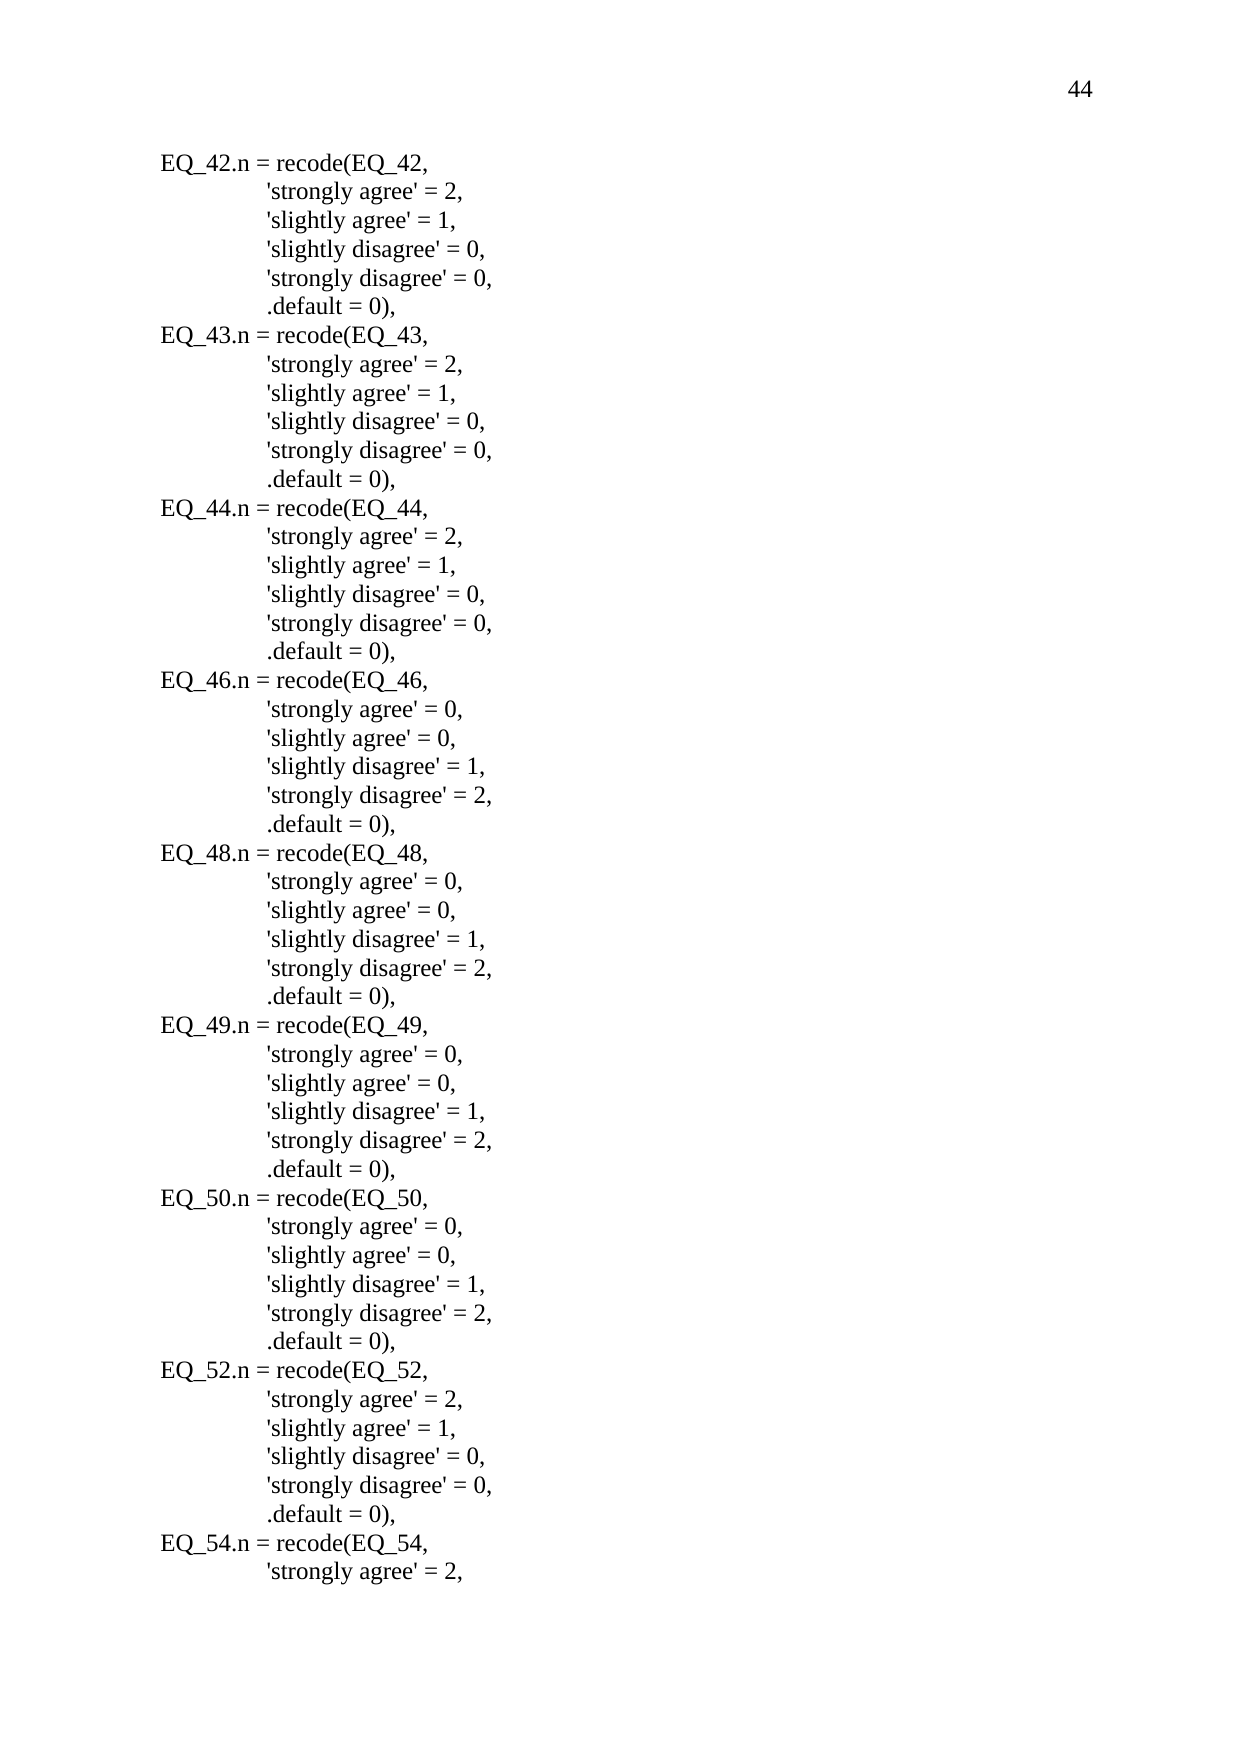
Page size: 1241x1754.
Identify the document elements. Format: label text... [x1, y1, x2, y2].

text 'strongly agree' = 0, [148, 694, 1092, 723]
text 'strongly disagree' = 2, [148, 1298, 1092, 1326]
text EQ_44.n = recode(EQ_44, [148, 493, 1092, 521]
text 'strongly disagree' = 0, [148, 263, 1092, 291]
text 'slightly disagree' = 0, [148, 1441, 1092, 1470]
text .default = 0), [148, 1326, 1092, 1355]
text 'slightly agree' = 0, [148, 723, 1092, 751]
text 'slightly agree' = 0, [148, 895, 1092, 924]
text 'slightly agree' = 1, [148, 205, 1092, 234]
text EQ_42.n = recode(EQ_42, [148, 148, 1092, 176]
text 'strongly disagree' = 0, [148, 435, 1092, 464]
text 'slightly disagree' = 1, [148, 1096, 1092, 1125]
text 'slightly agree' = 1, [148, 378, 1092, 406]
text 'slightly disagree' = 1, [148, 751, 1092, 780]
text .default = 0), [148, 809, 1092, 838]
text 'strongly disagree' = 2, [148, 1125, 1092, 1154]
text .default = 0), [148, 1499, 1092, 1528]
text 'slightly disagree' = 1, [148, 924, 1092, 953]
text .default = 0), [148, 1154, 1092, 1183]
text EQ_43.n = recode(EQ_43, [148, 320, 1092, 349]
text 'slightly disagree' = 0, [148, 234, 1092, 263]
text 'strongly disagree' = 2, [148, 780, 1092, 809]
text 'strongly disagree' = 0, [148, 1470, 1092, 1499]
text 'strongly agree' = 2, [148, 1384, 1092, 1413]
text 'strongly agree' = 2, [148, 176, 1092, 205]
text 'slightly disagree' = 0, [148, 406, 1092, 435]
text 'slightly agree' = 1, [148, 1413, 1092, 1441]
text 'strongly agree' = 0, [148, 1039, 1092, 1068]
text EQ_50.n = recode(EQ_50, [148, 1183, 1092, 1211]
text 'slightly disagree' = 0, [148, 579, 1092, 608]
text 'slightly agree' = 0, [148, 1068, 1092, 1096]
text 'strongly disagree' = 0, [148, 608, 1092, 636]
text 'slightly agree' = 0, [148, 1240, 1092, 1269]
text 'strongly agree' = 2, [148, 1556, 1092, 1585]
text EQ_46.n = recode(EQ_46, [148, 665, 1092, 694]
text 'strongly agree' = 2, [148, 349, 1092, 378]
text .default = 0), [148, 981, 1092, 1010]
text 'strongly agree' = 2, [148, 521, 1092, 550]
text 'slightly agree' = 1, [148, 550, 1092, 579]
text .default = 0), [148, 636, 1092, 665]
text EQ_49.n = recode(EQ_49, [148, 1010, 1092, 1039]
text 'strongly disagree' = 2, [148, 953, 1092, 981]
text EQ_54.n = recode(EQ_54, [148, 1528, 1092, 1556]
text .default = 0), [148, 464, 1092, 493]
text 'strongly agree' = 0, [148, 1211, 1092, 1240]
text EQ_48.n = recode(EQ_48, [148, 838, 1092, 866]
text 'strongly agree' = 0, [148, 866, 1092, 895]
text 'slightly disagree' = 1, [148, 1269, 1092, 1298]
text .default = 0), [148, 291, 1092, 320]
text EQ_52.n = recode(EQ_52, [148, 1355, 1092, 1384]
